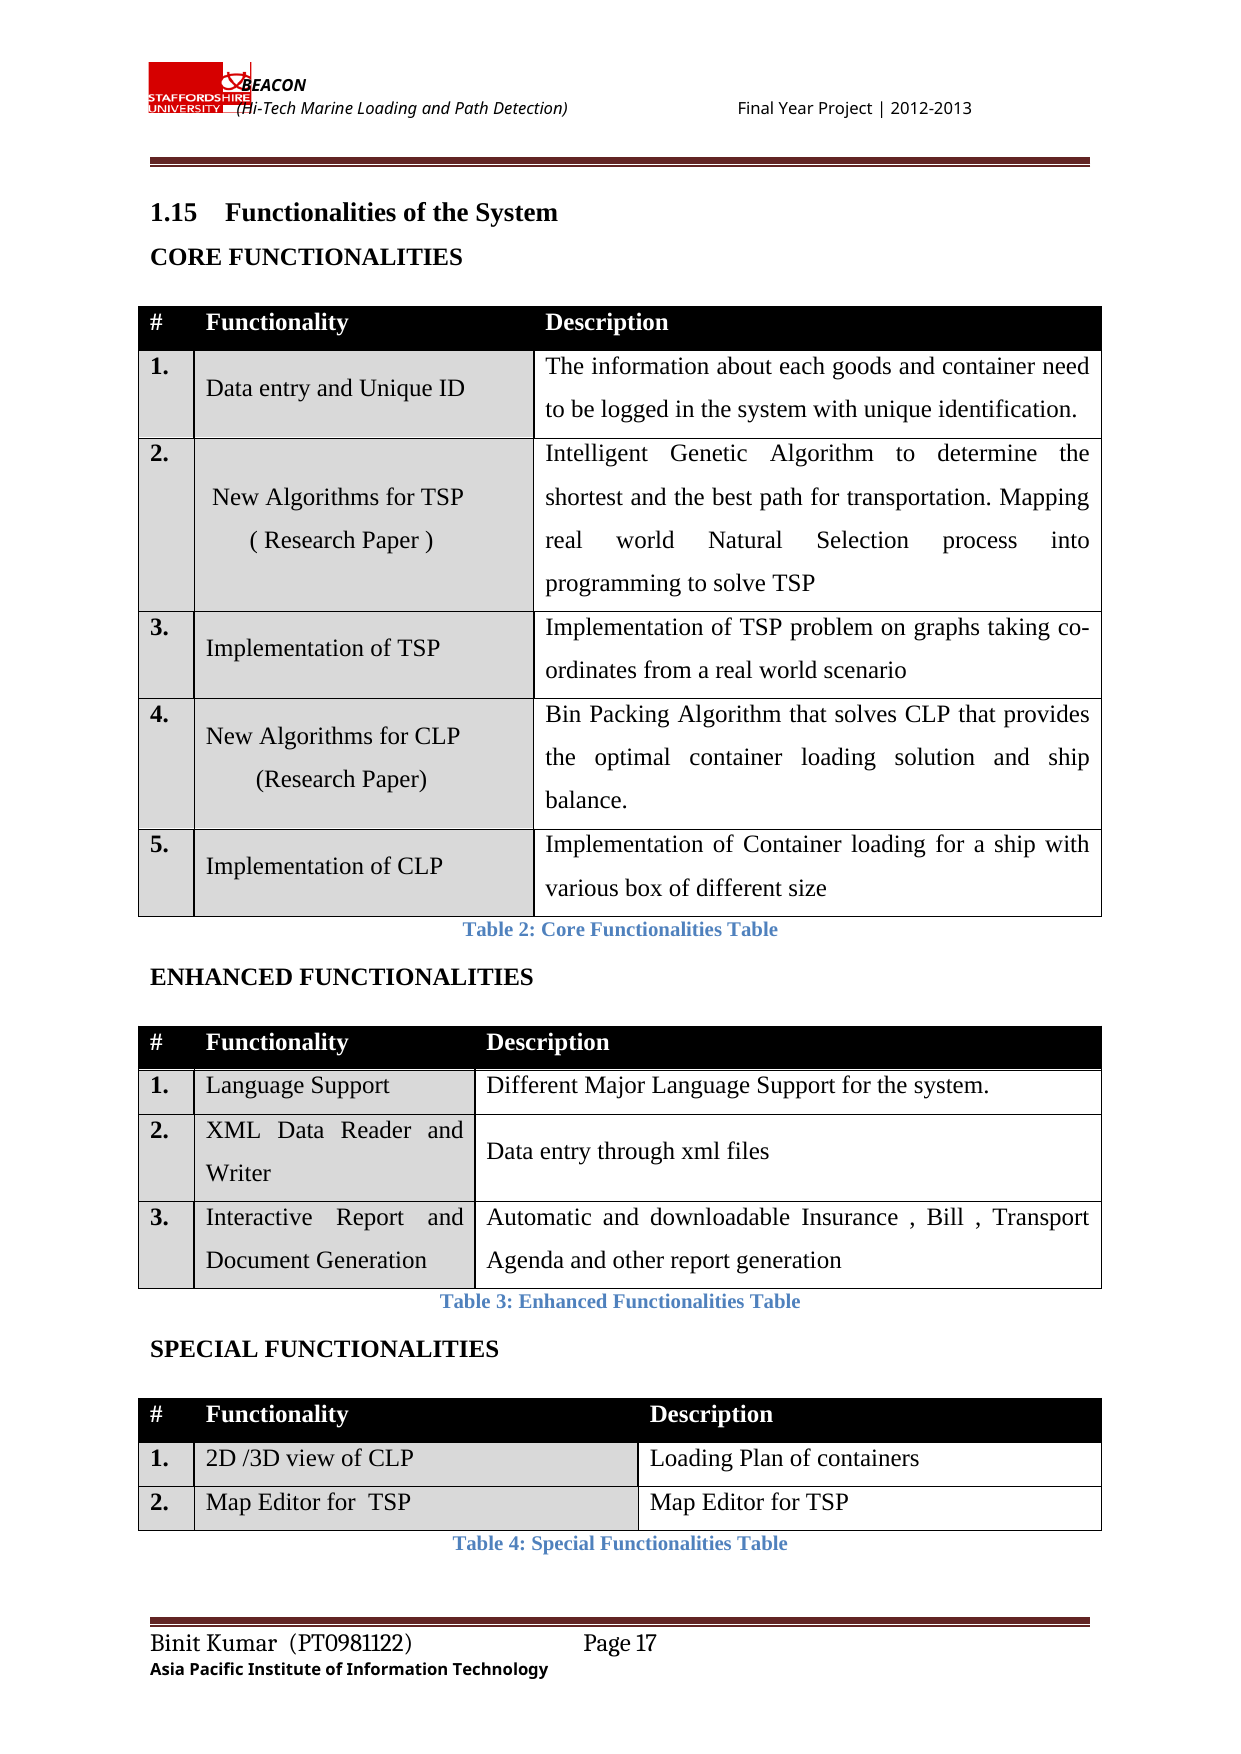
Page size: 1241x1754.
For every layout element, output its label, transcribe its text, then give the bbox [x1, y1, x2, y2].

table_cell 5. [139, 830, 193, 916]
table_header # [139, 1027, 194, 1069]
table_cell The information about each goods and container need to be logged in the system with unique identification. [535, 351, 1101, 437]
text ENHANCED FUNCTIONALITIES [150, 962, 1090, 990]
table_cell Bin Packing Algorithm that solves CLP that provides the optimal container loading solution and ship balance. [534, 699, 1101, 828]
table_cell XML Data Reader and Writer [195, 1115, 474, 1201]
table_cell 1. [139, 1071, 193, 1114]
table_cell 3. [139, 1202, 193, 1288]
table_header Functionality [195, 1399, 638, 1442]
table_cell Data entry through xml files [476, 1115, 1101, 1201]
subtitle Functionalities of the System [150, 196, 1090, 227]
table_cell Language Support [195, 1071, 474, 1114]
picture [148, 62, 252, 113]
table_cell Implementation of TSP [195, 612, 533, 698]
table_cell Loading Plan of containers [639, 1443, 1101, 1486]
table_cell 2D /3D view of CLP [195, 1443, 637, 1486]
text SPECIAL FUNCTIONALITIES [150, 1334, 1090, 1363]
table_header # [139, 307, 194, 350]
table_cell Implementation of CLP [195, 830, 533, 916]
table_cell 2. [139, 1487, 194, 1530]
table_cell Implementation of TSP problem on graphs taking co-ordinates from a real world scenario [535, 612, 1101, 698]
table_cell 1. [139, 1443, 193, 1486]
table_cell Intelligent Genetic Algorithm to determine the shortest and the best path for transportation. Mapping real world Natural Selection process into programming to solve TSP [534, 439, 1101, 611]
table_cell 2. [139, 439, 194, 611]
table_cell Automatic and downloadable Insurance , Bill , Transport Agenda and other report generation [476, 1202, 1101, 1288]
table_cell Map Editor for TSP [639, 1487, 1101, 1530]
table_header # [139, 1399, 194, 1442]
table_cell 4. [139, 699, 194, 828]
table_cell New Algorithms for CLP (Research Paper) [195, 699, 533, 828]
table_header Description [639, 1399, 1101, 1442]
table_cell Data entry and Unique ID [195, 351, 533, 437]
table_header Description [534, 307, 1101, 350]
table_header Functionality [195, 307, 533, 350]
table_cell Map Editor for TSP [195, 1487, 638, 1530]
table_cell 3. [139, 612, 193, 698]
table_header Functionality [195, 1027, 474, 1069]
table_cell Implementation of Container loading for a ship with various box of different size [535, 830, 1101, 916]
table_cell 2. [139, 1115, 194, 1201]
table_cell Different Major Language Support for the system. [476, 1071, 1101, 1114]
table_cell Interactive Report and Document Generation [195, 1202, 474, 1288]
table_cell New Algorithms for TSP ( Research Paper ) [195, 439, 533, 611]
text CORE FUNCTIONALITIES [150, 242, 1090, 271]
table_header Description [476, 1027, 1101, 1069]
table_cell 1. [139, 351, 193, 437]
